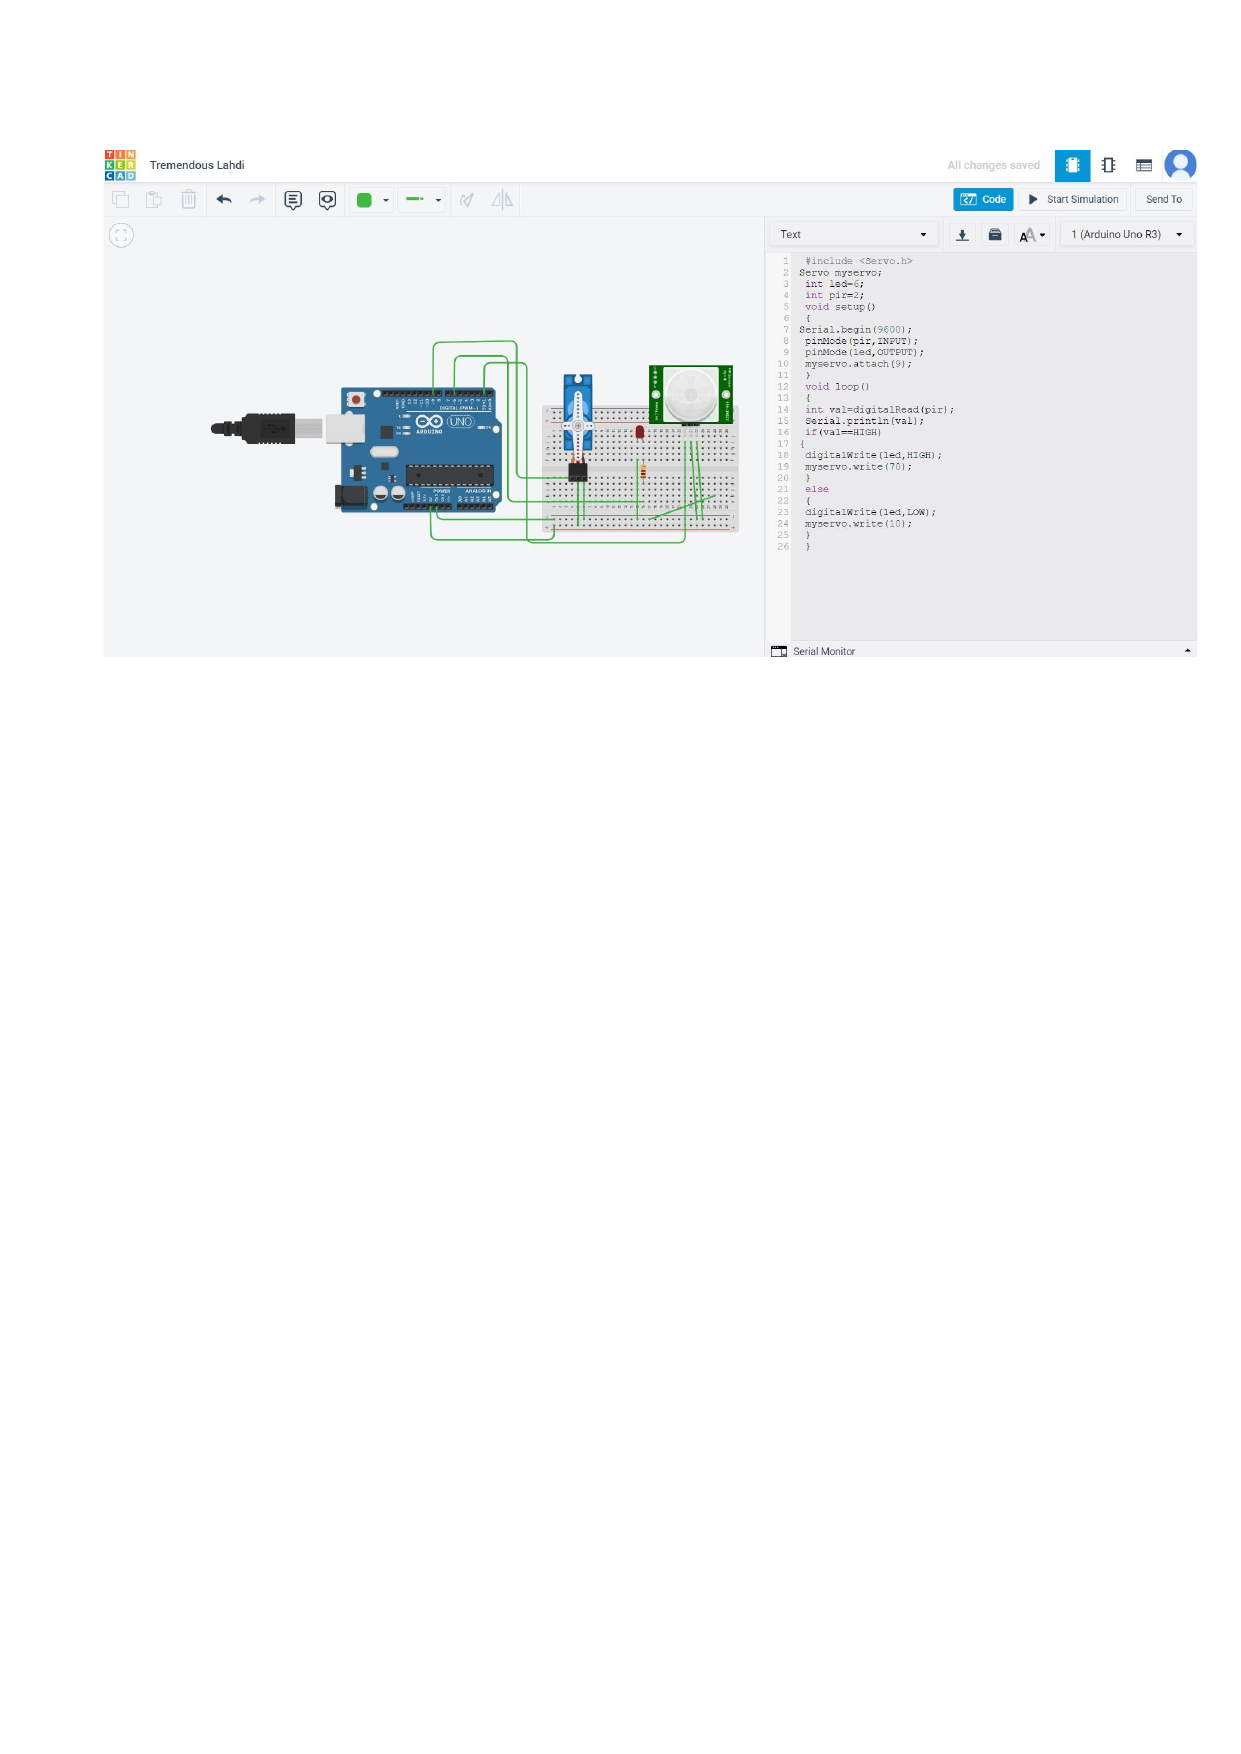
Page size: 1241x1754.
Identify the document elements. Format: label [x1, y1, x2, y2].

picture [103, 150, 1198, 657]
picture [1066, 157, 1079, 173]
